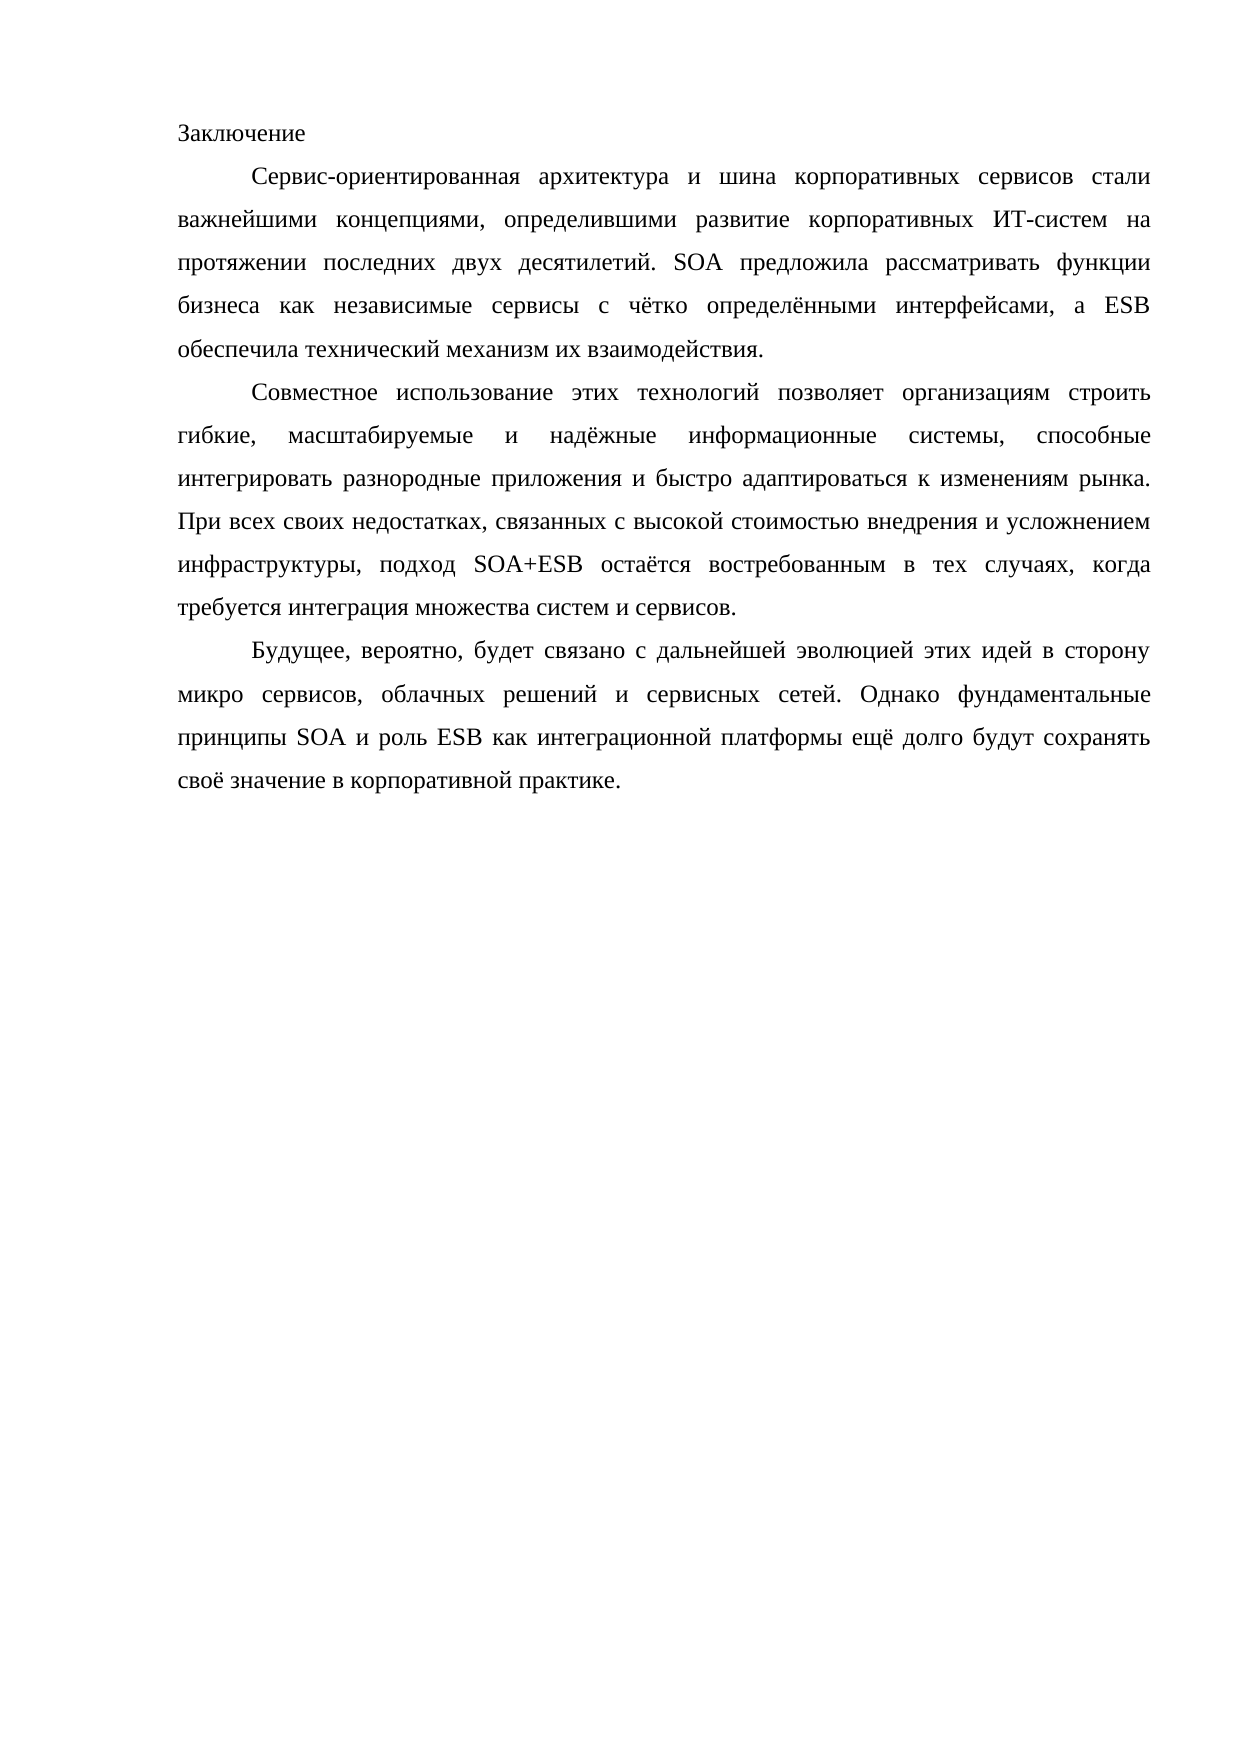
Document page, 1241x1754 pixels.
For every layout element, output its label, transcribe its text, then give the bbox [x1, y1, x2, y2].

subtitle Заключение [177, 118, 1152, 147]
text Будущее, вероятно, будет связано с дальнейшей эволюцией этих идей в сторону микро сервисов, облачных решений и сервисных сетей. Однако фундаментальные принципы SOA и роль ESB как интеграционной платформы ещё долго будут сохранять своё значение в корпоративной практике. [177, 636, 1152, 794]
text Сервис-ориентированная архитектура и шина корпоративных сервисов стали важнейшими концепциями, определившими развитие корпоративных ИТ-систем на протяжении последних двух десятилетий. SOA предложила рассматривать функции бизнеса как независимые сервисы с чётко определёнными интерфейсами, а ESB обеспечила технический механизм их взаимодействия. [177, 161, 1152, 362]
text Совместное использование этих технологий позволяет организациям строить гибкие, масштабируемые и надёжные информационные системы, способные интегрировать разнородные приложения и быстро адаптироваться к изменениям рынка. При всех своих недостатках, связанных с высокой стоимостью внедрения и усложнением инфраструктуры, подход SOA+ESB остаётся востребованным в тех случаях, когда требуется интеграция множества систем и сервисов. [177, 377, 1152, 621]
